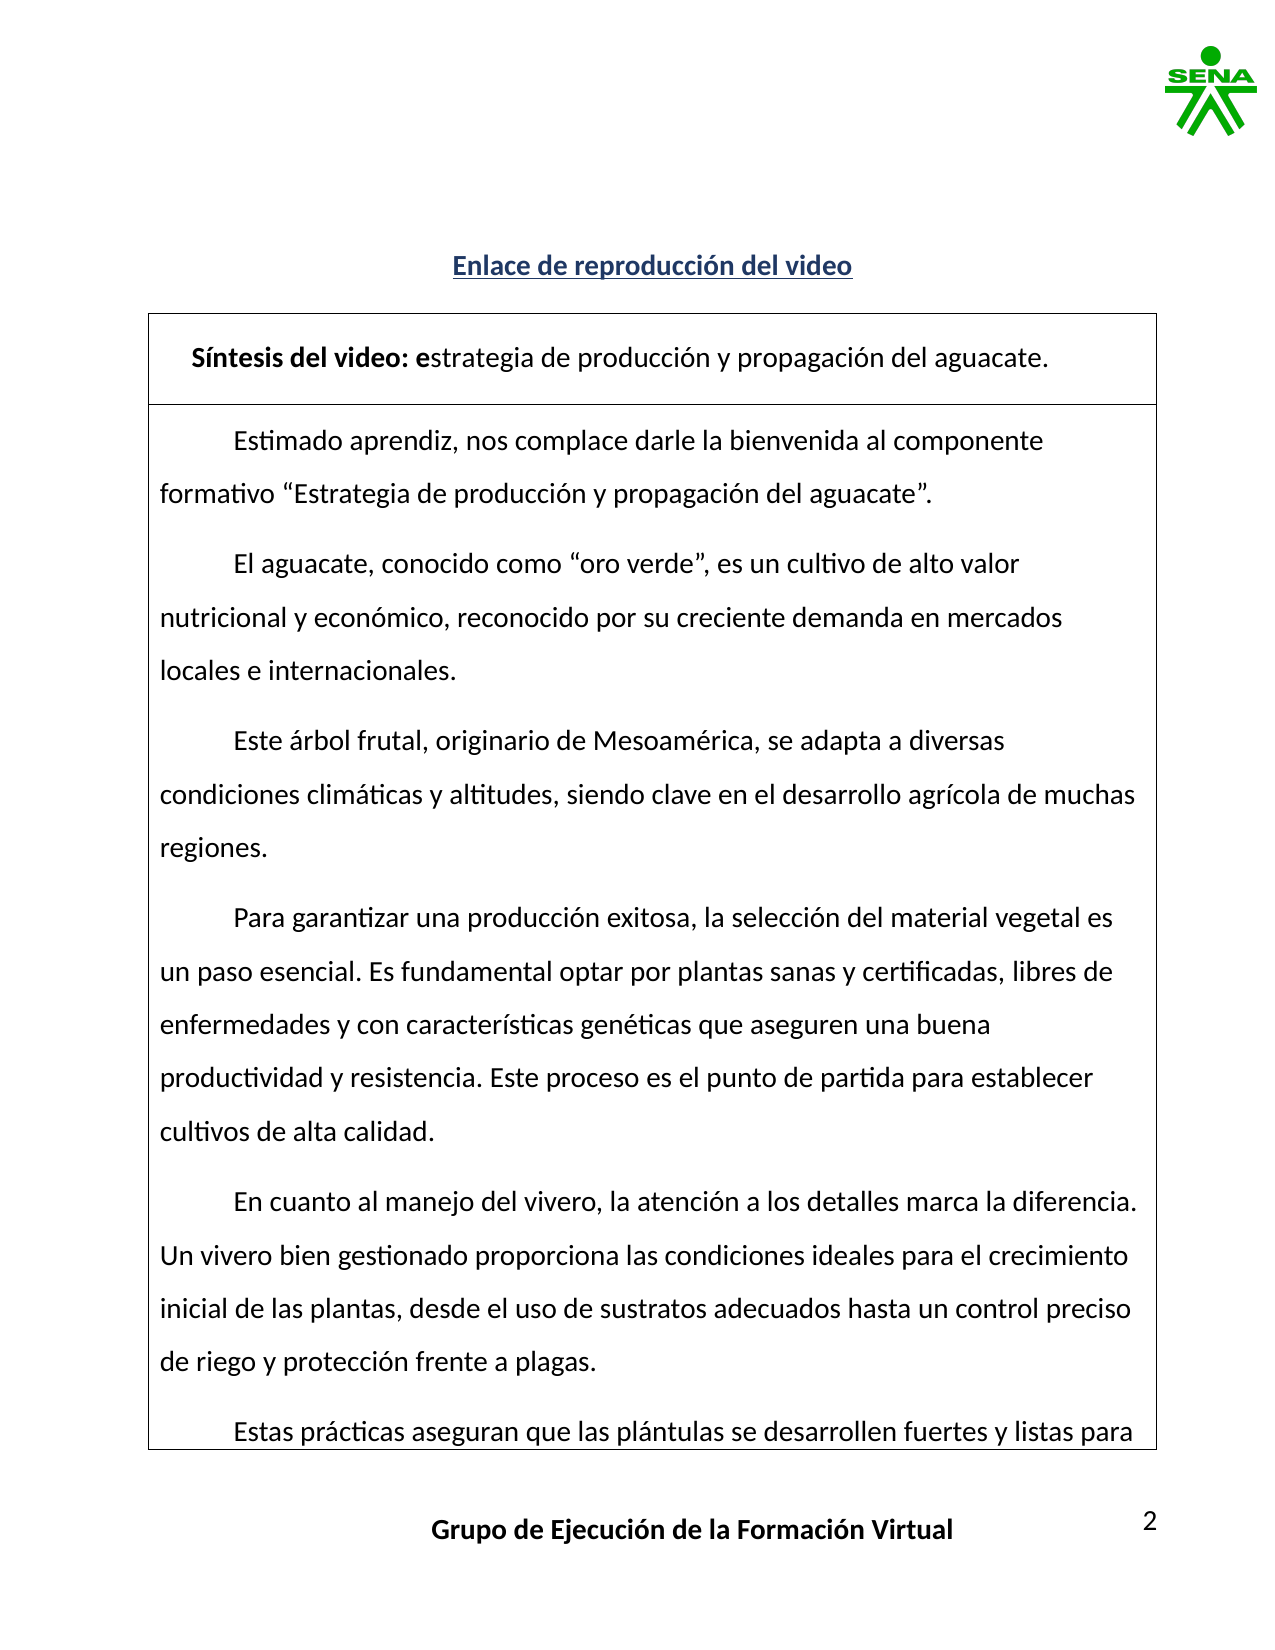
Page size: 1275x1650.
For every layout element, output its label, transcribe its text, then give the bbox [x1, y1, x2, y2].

text Enlace de reproducción del video [148, 247, 1157, 283]
table_header Síntesis del video: estrategia de producción y propagación del aguacate. [149, 314, 1156, 404]
picture [1165, 46, 1257, 136]
